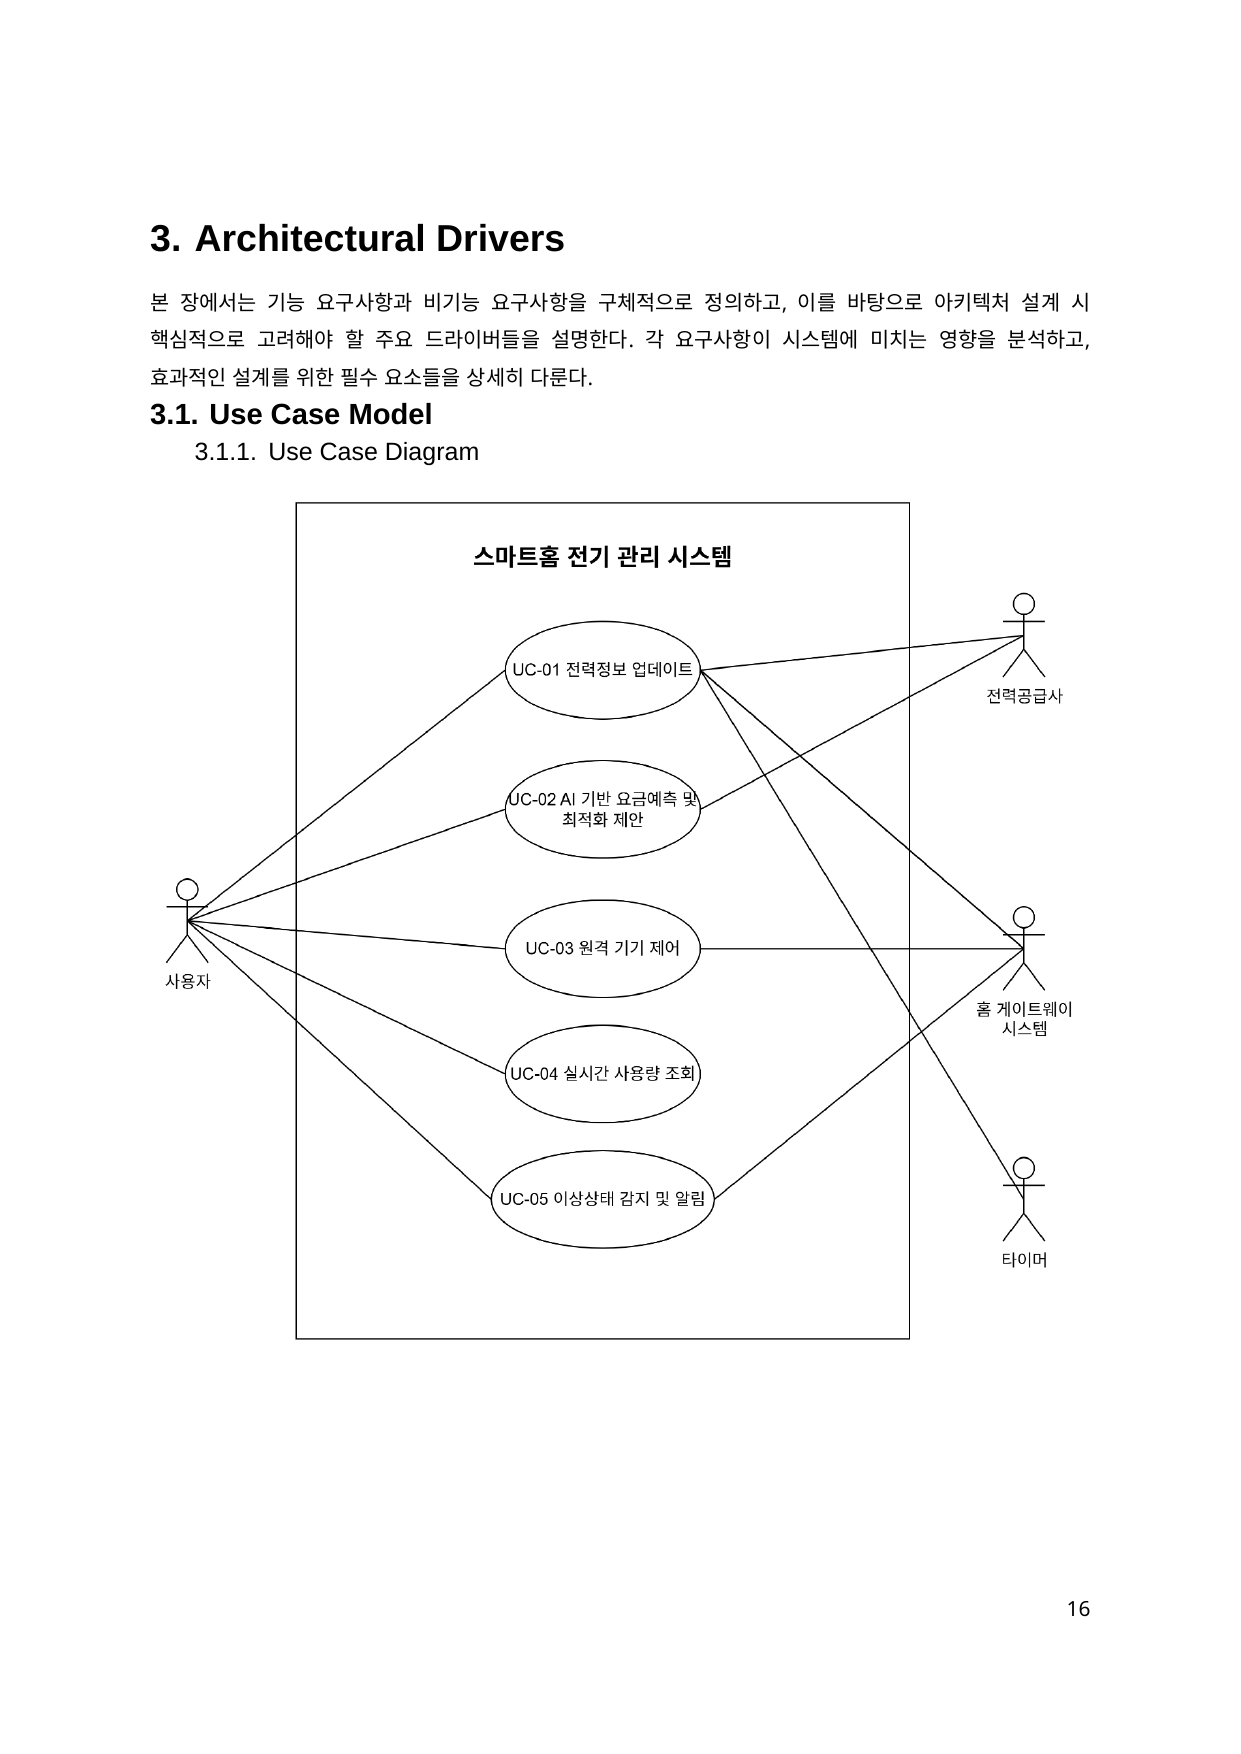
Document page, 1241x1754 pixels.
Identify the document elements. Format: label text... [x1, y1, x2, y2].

subtitle Architectural Drivers [150, 217, 1090, 260]
text 본 장에서는 기능 요구사항과 비기능 요구사항을 구체적으로 정의하고, 이를 바탕으로 아키텍처 설계 시 핵심적으로 고려해야 할 주요 드라이버들을 설명한다. 각 요구사항이 시스템에 미치는 영향을 분석하고, 효과적인 설계를 위한 필수 요소들을 상세히 다룬다. [150, 283, 1090, 395]
subtitle Use Case Diagram [194, 433, 1090, 470]
subtitle Use Case Model [150, 395, 1090, 433]
picture [150, 488, 1087, 1353]
